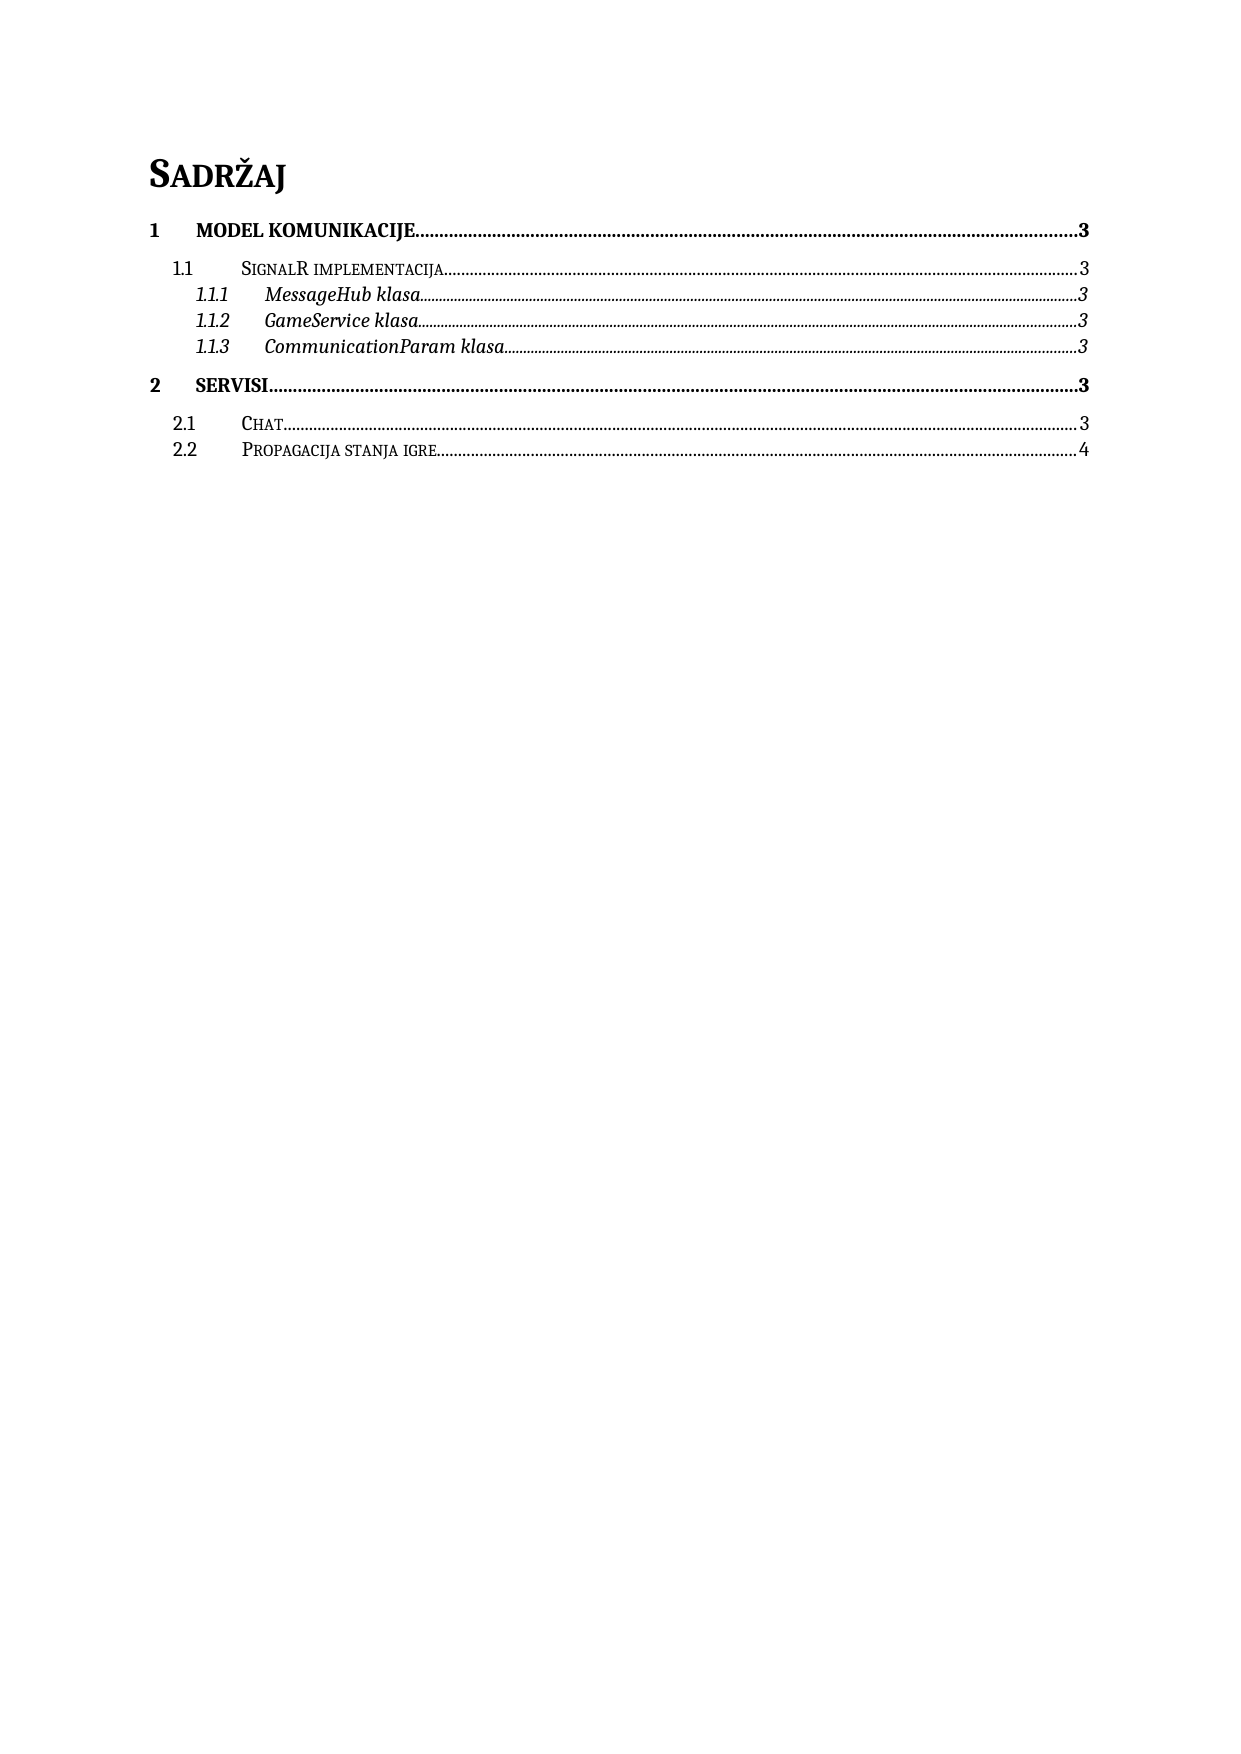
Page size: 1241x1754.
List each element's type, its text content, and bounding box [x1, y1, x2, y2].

text 1.1.2 GameService klasa 3 [196, 309, 1090, 333]
text 1.1.1 MessageHub klasa 3 [196, 283, 1090, 307]
text 2 Servisi 3 [150, 373, 1090, 397]
text 1.1.3 CommunicationParam klasa 3 [196, 335, 1090, 359]
text 2.2 Propagacija stanja igre 4 [173, 438, 1090, 462]
text 2.1 Chat 3 [173, 412, 1090, 436]
text 1.1 SignalR implementacija 3 [173, 257, 1090, 281]
text 1 Model komunikacije 3 [150, 218, 1090, 242]
text Sadržaj [150, 150, 1090, 198]
